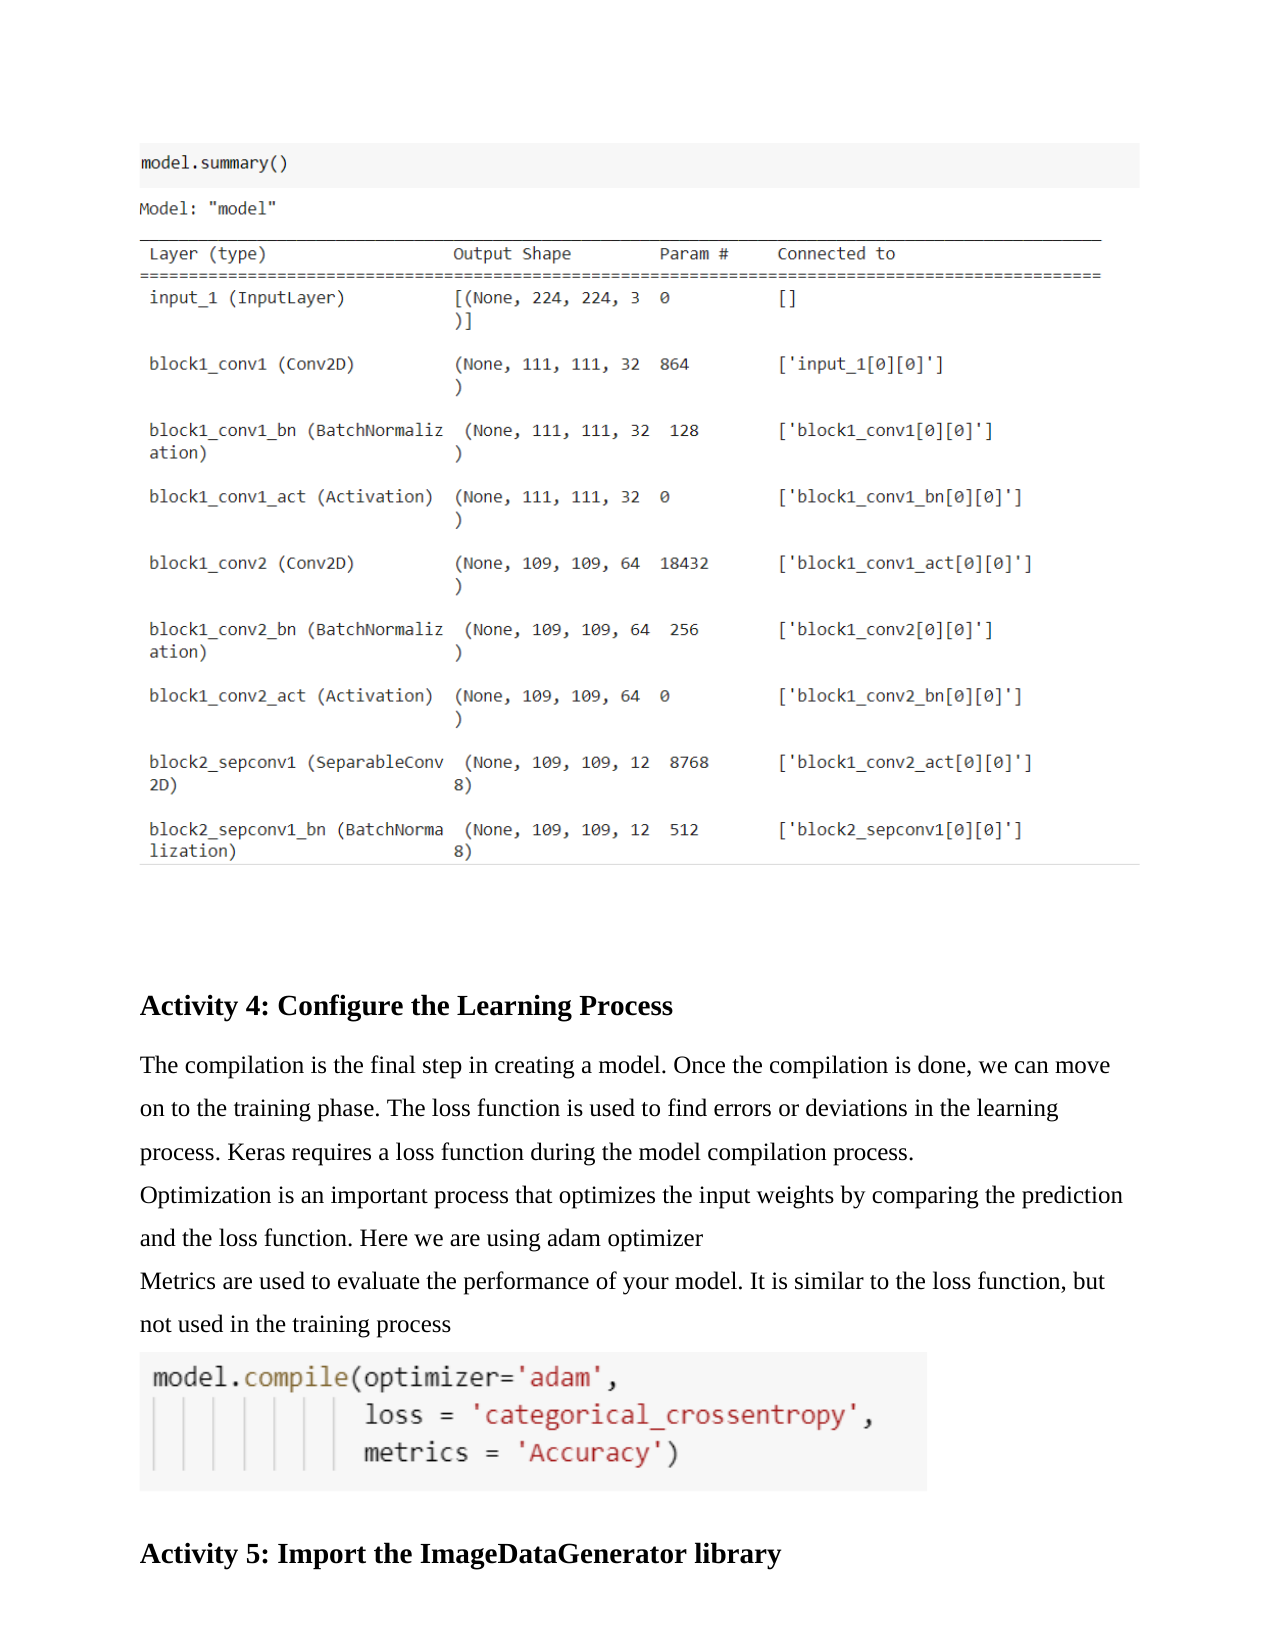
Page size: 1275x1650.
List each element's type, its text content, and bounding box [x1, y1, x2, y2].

picture [139, 1352, 928, 1507]
text The compilation is the final step in creating a model. Once the compilation is done, we can move on to the training phase. The loss function is used to find errors or deviations in the learning process. Keras requires a loss function during the model compilation process. [139, 1050, 1139, 1165]
text Activity 5: Import the ImageDataGenerator library [139, 1536, 1139, 1569]
text Activity 4: Configure the Learning Process [139, 988, 1139, 1022]
picture [139, 143, 1140, 869]
text Metrics are used to evaluate the performance of your model. It is similar to the loss function, but not used in the training process [139, 1266, 1139, 1338]
text Optimization is an important process that optimizes the input weights by comparing the prediction and the loss function. Here we are using adam optimizer [139, 1180, 1139, 1252]
